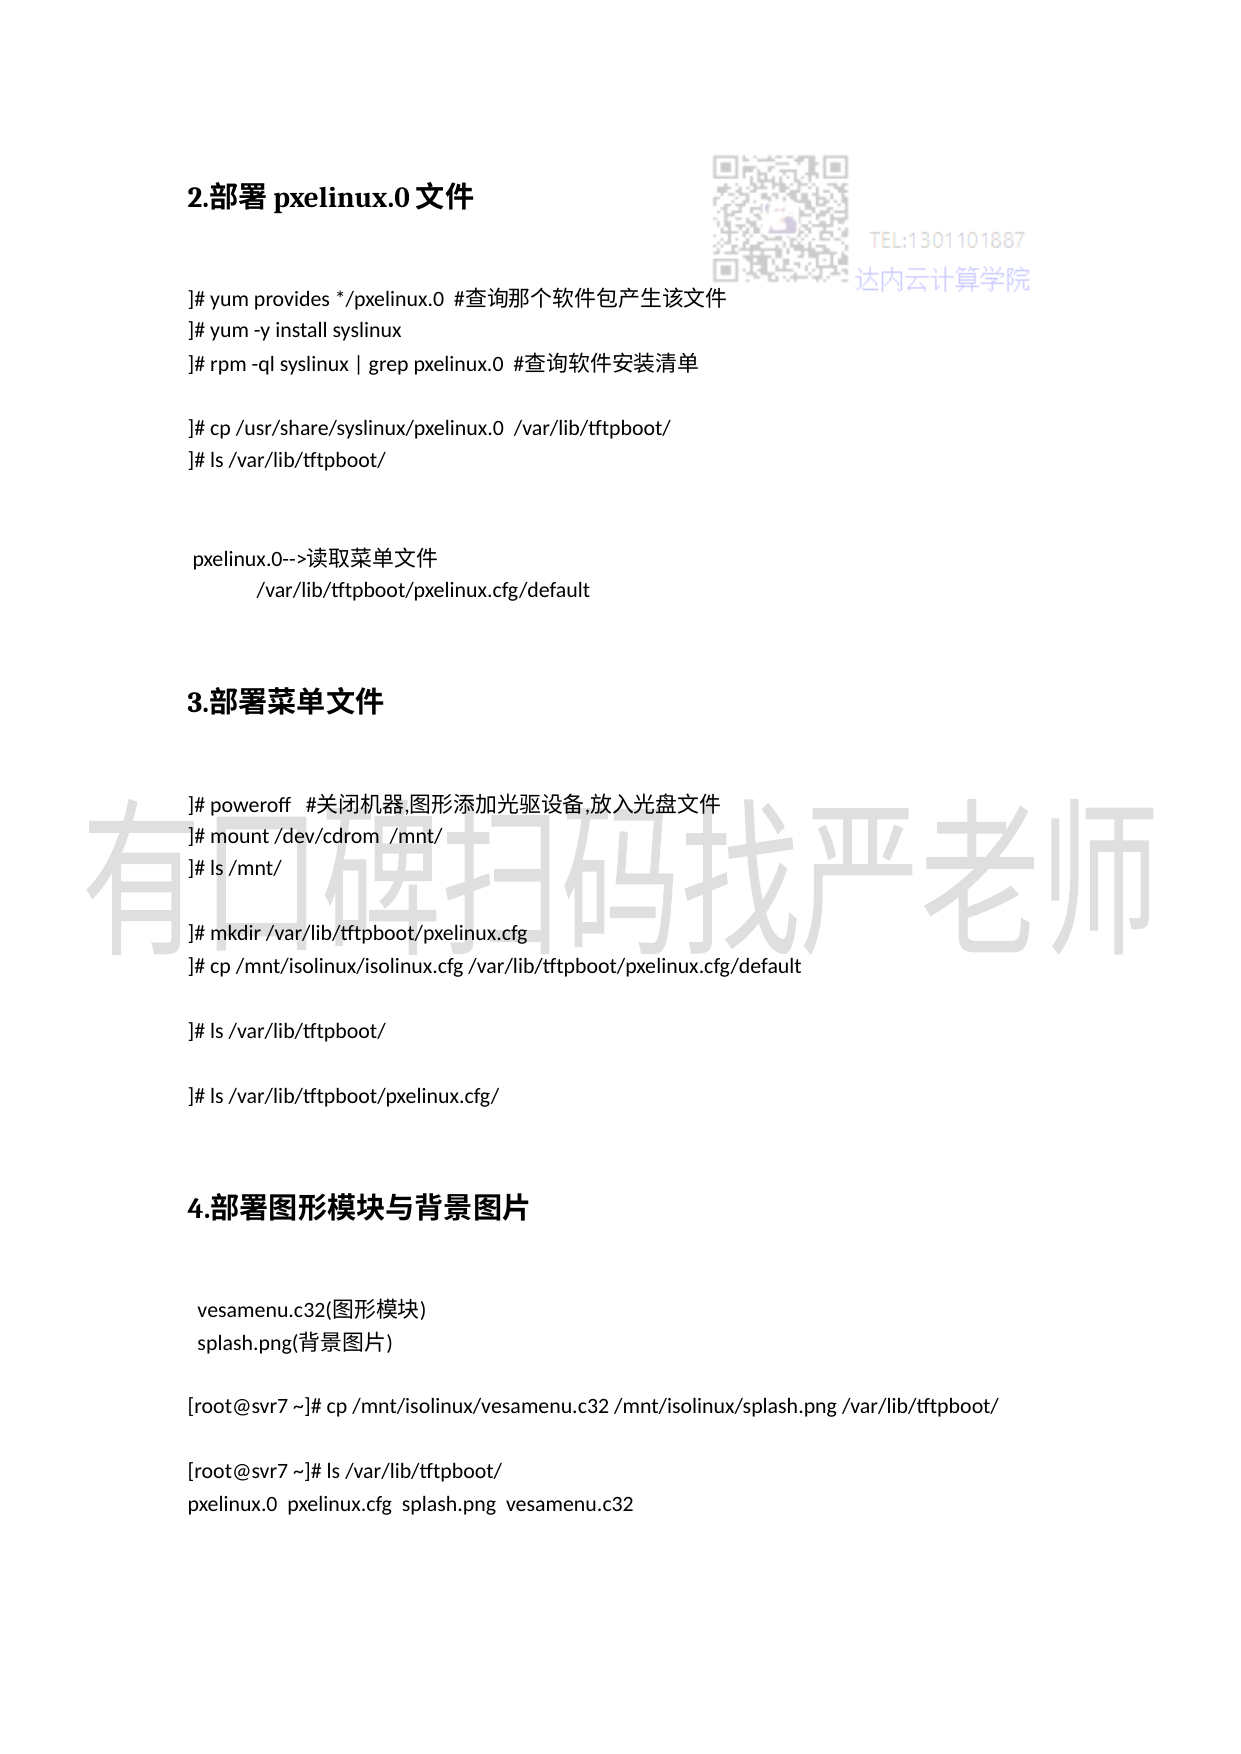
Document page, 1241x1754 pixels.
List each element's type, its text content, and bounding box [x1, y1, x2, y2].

text ]# rpm -ql syslinux | grep pxelinux.0 #查询软件安装清单 [187, 346, 1053, 378]
text [root@svr7 ~]# cp /mnt/isolinux/vesamenu.c32 /mnt/isolinux/splash.png /var/lib/tftpboot/ [187, 1389, 1053, 1422]
text ]# ls /var/lib/tftpboot/ [187, 1014, 1053, 1046]
text ]# cp /usr/share/syslinux/pxelinux.0 /var/lib/tftpboot/ [187, 411, 1053, 443]
text vesamenu.c32(图形模块) [187, 1292, 1053, 1324]
text pxelinux.0-->读取菜单文件 [187, 541, 1053, 573]
text ]# mount /dev/cdrom /mnt/ [187, 819, 1053, 851]
subtitle 4.部署图形模块与背景图片 [187, 1173, 1053, 1238]
text ]# mkdir /var/lib/tftpboot/pxelinux.cfg [187, 916, 1053, 949]
text splash.png(背景图片) [187, 1324, 1053, 1357]
text [root@svr7 ~]# ls /var/lib/tftpboot/ [187, 1454, 1053, 1487]
text ]# yum -y install syslinux [187, 313, 1053, 346]
text ]# ls /var/lib/tftpboot/pxelinux.cfg/ [187, 1079, 1053, 1111]
text ]# cp /mnt/isolinux/isolinux.cfg /var/lib/tftpboot/pxelinux.cfg/default [187, 949, 1053, 981]
text /var/lib/tftpboot/pxelinux.cfg/default [187, 573, 1053, 606]
subtitle 3.部署菜单文件 [187, 667, 1053, 732]
subtitle 2.部署pxelinux.0文件 [187, 162, 1053, 227]
text ]# yum provides */pxelinux.0 #查询那个软件包产生该文件 [187, 281, 1053, 313]
text ]# ls /mnt/ [187, 851, 1053, 884]
text ]# ls /var/lib/tftpboot/ [187, 443, 1053, 476]
text pxelinux.0 pxelinux.cfg splash.png vesamenu.c32 [187, 1487, 1053, 1519]
text ]# poweroff #关闭机器,图形添加光驱设备,放入光盘文件 [187, 786, 1053, 819]
